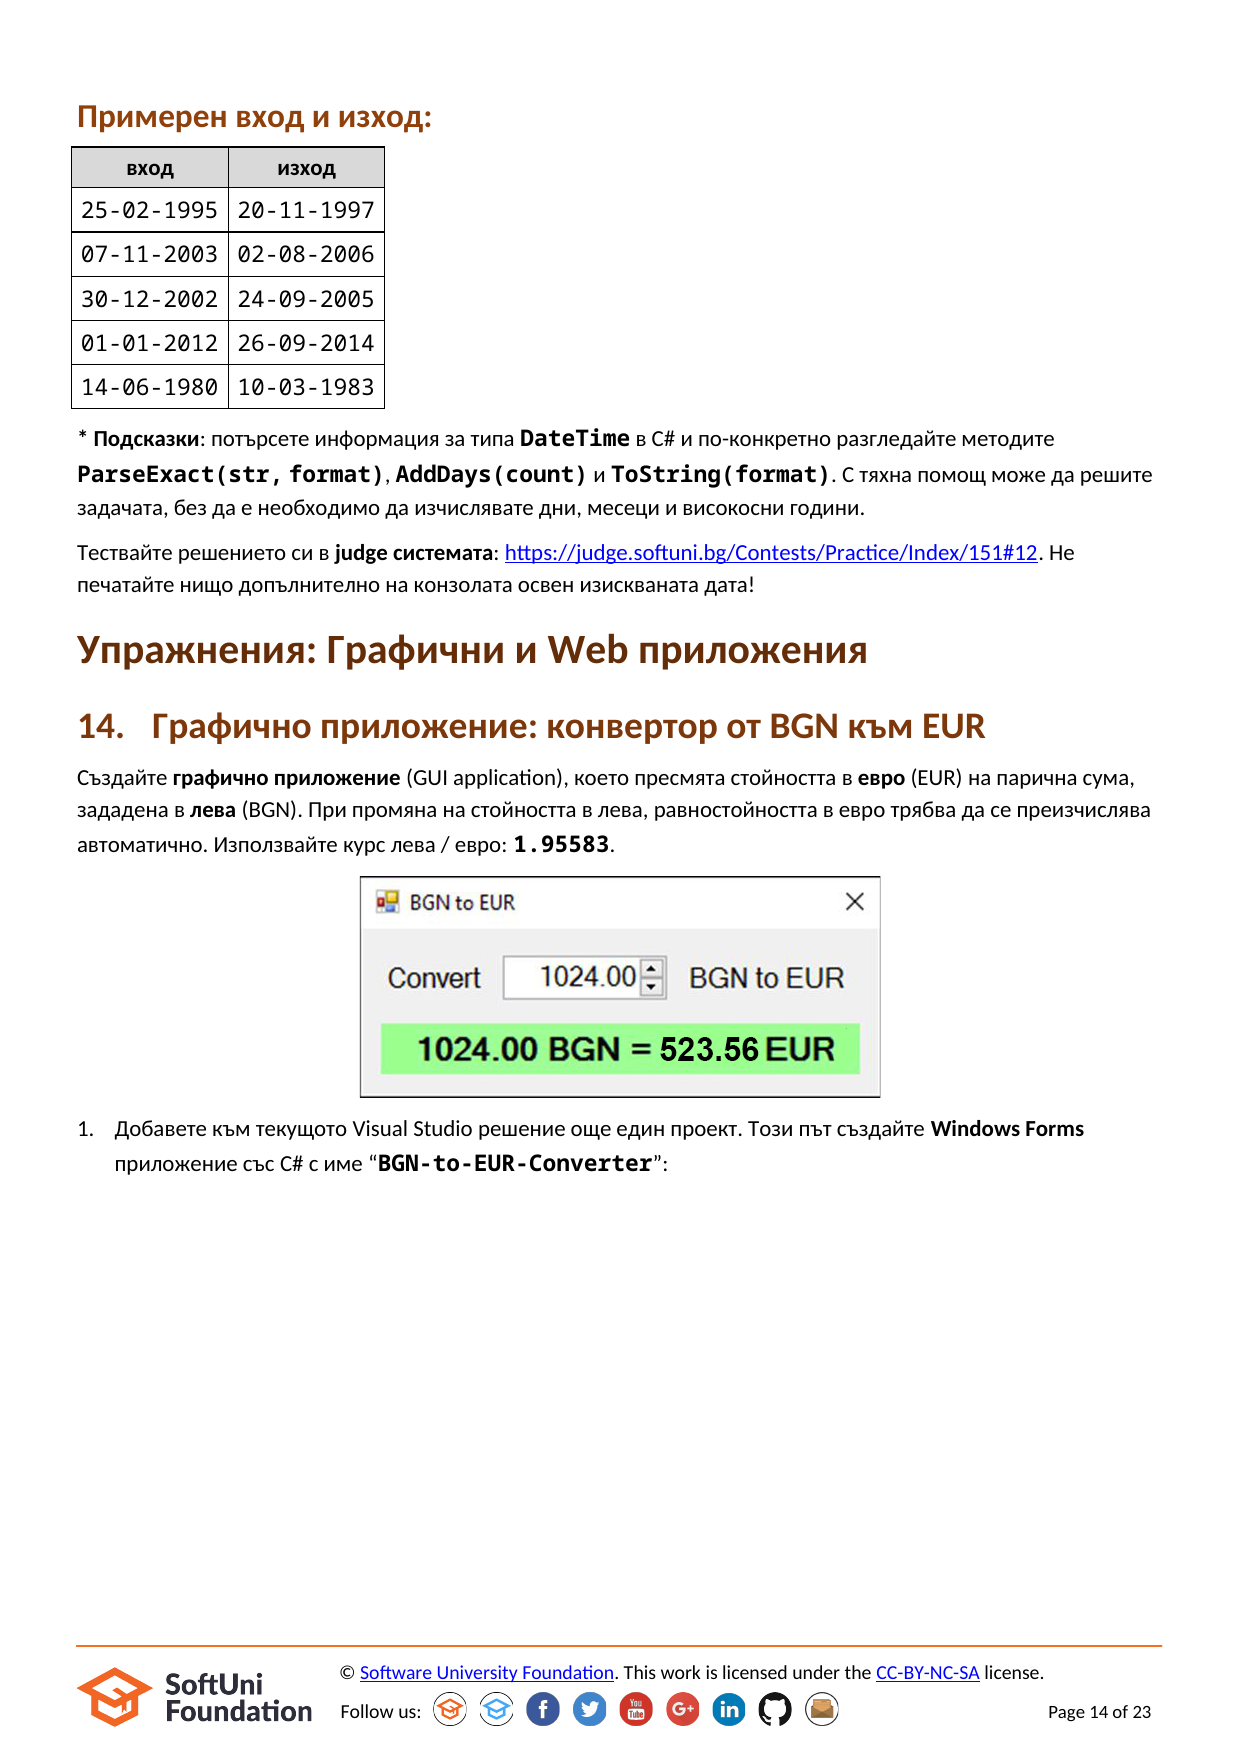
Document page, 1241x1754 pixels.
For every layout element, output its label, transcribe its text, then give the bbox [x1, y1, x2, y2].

picture [480, 1692, 513, 1726]
picture [758, 1692, 792, 1726]
subtitle Графично приложение: конвертор от BGN към EUR [77, 702, 1163, 748]
table_cell 25-02-1995 [72, 188, 228, 231]
picture [76, 1667, 312, 1727]
picture [666, 1692, 700, 1726]
table_cell 01-01-2012 [72, 321, 228, 364]
picture [712, 1693, 722, 1703]
picture [359, 876, 881, 1098]
picture [619, 1692, 653, 1726]
table_cell 07-11-2003 [72, 233, 228, 276]
text Тествайте решението си в judge системата: https://judge.softuni.bg/Contests/Practice/Index/151#12. Не печатайте нищо допълнително на конзолата освен изискваната дата! [77, 538, 1163, 598]
table_cell 10-03-1983 [229, 365, 384, 408]
picture [736, 1716, 746, 1726]
table_cell 14-06-1980 [72, 365, 228, 408]
table_header вход [72, 148, 228, 187]
picture [712, 1716, 722, 1726]
table_cell 26-09-2014 [229, 321, 384, 364]
picture [727, 1707, 738, 1717]
table_header изход [229, 148, 384, 187]
subtitle Примерен вход и изход: [77, 95, 1163, 136]
table_cell 24-09-2005 [229, 277, 384, 320]
table_cell 30-12-2002 [72, 277, 228, 320]
picture [573, 1692, 607, 1726]
subtitle Упражнения: Графични и Web приложения [77, 623, 1163, 674]
table_cell 20-11-1997 [229, 188, 384, 231]
picture [433, 1692, 467, 1726]
picture [526, 1692, 560, 1726]
text * Подсказки: потърсете информация за типа DateTime в C# и по-конкретно разгледайте методите ParseExact(str, format), AddDays(count) и ToString(format). С тяхна помощ може да решите задачата, без да е необходимо да изчислявате дни, месеци и високосни години. [77, 422, 1163, 521]
table_cell 02-08-2006 [229, 233, 384, 276]
list Добавете към текущото Visual Studio решение още един проект. Този път създайте Windows Forms приложение със C# с име “BGN-to-EUR-Converter”: [77, 1114, 1163, 1178]
picture [805, 1692, 839, 1726]
text Създайте графично приложение (GUI application), което пресмята стойността в евро (EUR) на парична сума, зададена в лева (BGN). При промяна на стойността в лева, равностойността в евро трябва да се преизчислява автоматично. Използвайте курс лева / евро: 1.95583. [77, 763, 1163, 859]
picture [736, 1693, 746, 1703]
